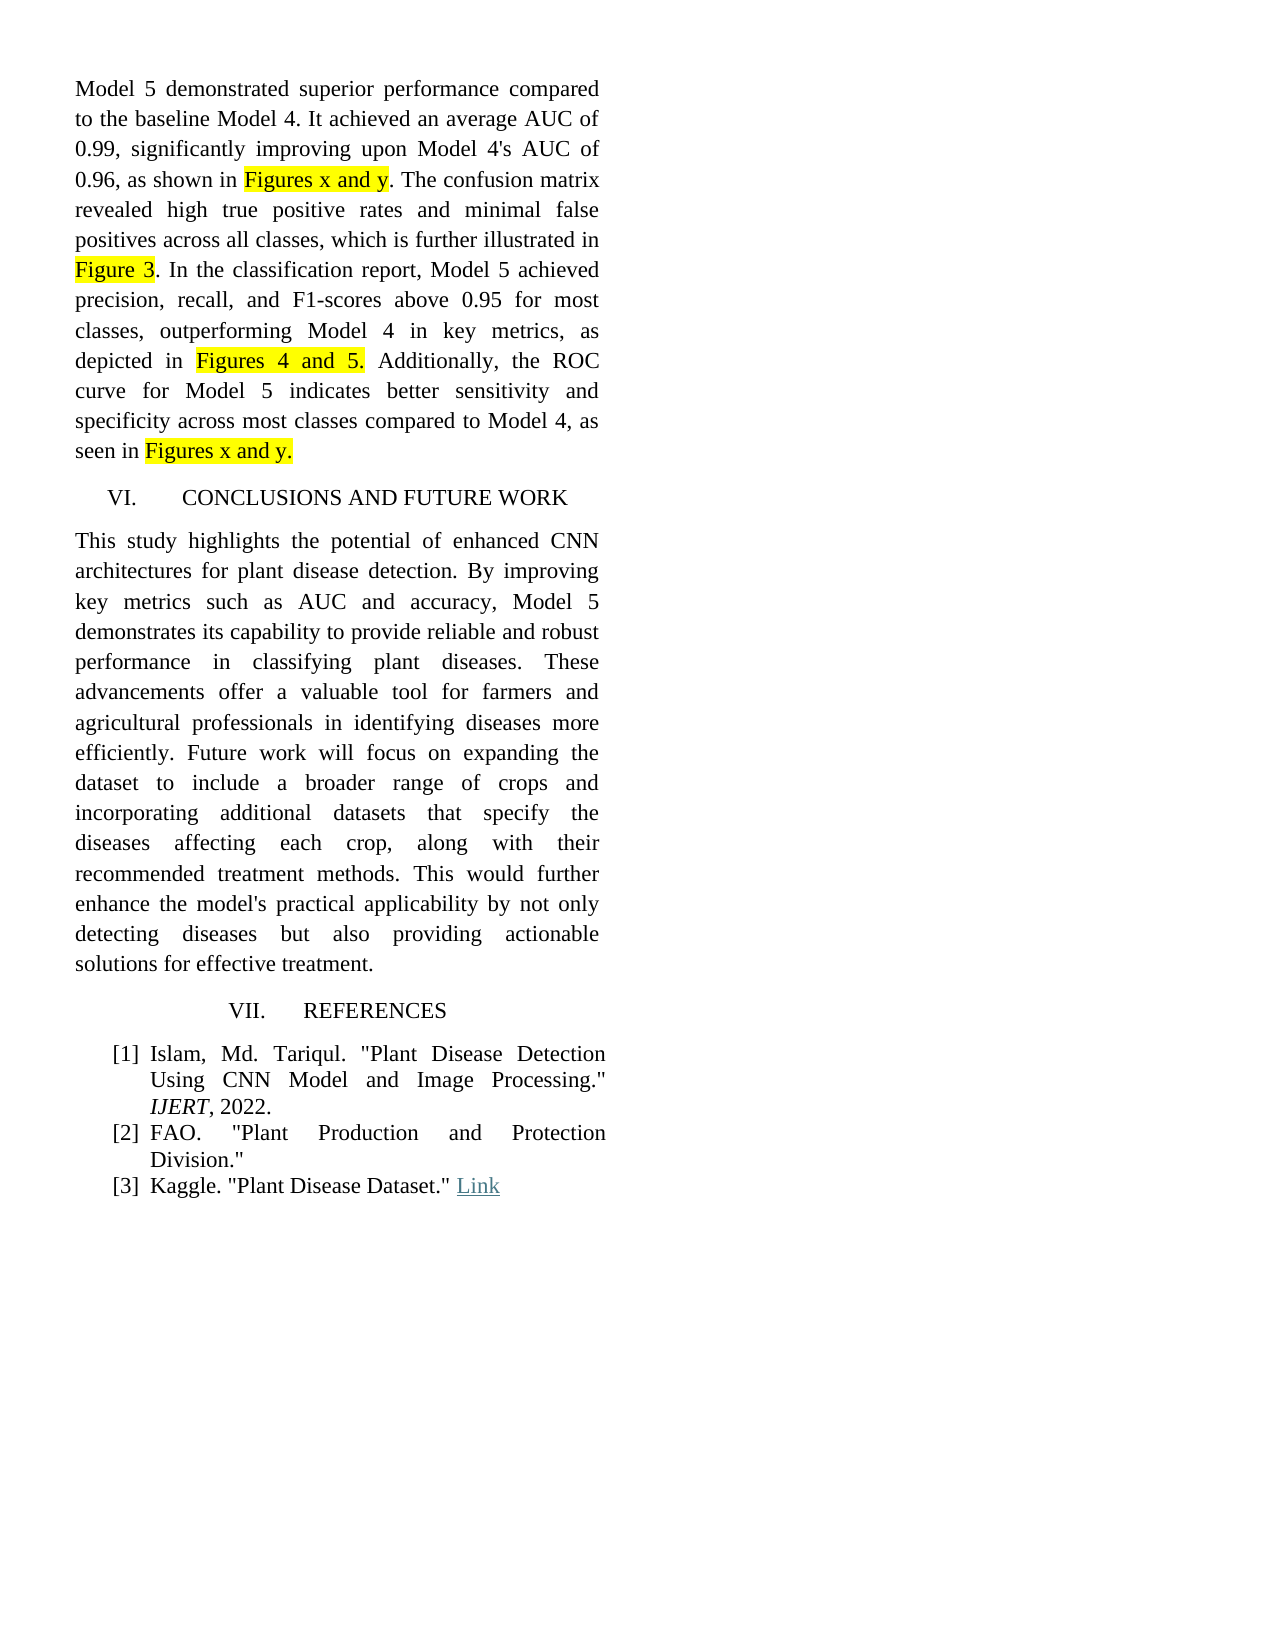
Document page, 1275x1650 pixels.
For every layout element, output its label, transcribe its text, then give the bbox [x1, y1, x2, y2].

list Kaggle. "Plant Disease Dataset." Link [112, 1172, 607, 1198]
subtitle CONCLUSIONS AND FUTURE WORK [75, 484, 600, 511]
list FAO. "Plant Production and Protection Division." [112, 1119, 607, 1172]
subtitle REFERENCES [75, 997, 600, 1023]
text This study highlights the potential of enhanced CNN architectures for plant disease detection. By improving key metrics such as AUC and accuracy, Model 5 demonstrates its capability to provide reliable and robust performance in classifying plant diseases. These advancements offer a valuable tool for farmers and agricultural professionals in identifying diseases more efficiently. Future work will focus on expanding the dataset to include a broader range of crops and incorporating additional datasets that specify the diseases affecting each crop, along with their recommended treatment methods. This would further enhance the model's practical applicability by not only detecting diseases but also providing actionable solutions for effective treatment. [75, 527, 600, 977]
list Islam, Md. Tariqul. "Plant Disease Detection Using CNN Model and Image Processing." IJERT, 2022. [112, 1040, 607, 1119]
text Model 5 demonstrated superior performance compared to the baseline Model 4. It achieved an average AUC of 0.99, significantly improving upon Model 4's AUC of 0.96, as shown in Figures x and y. The confusion matrix revealed high true positive rates and minimal false positives across all classes, which is further illustrated in Figure 3. In the classification report, Model 5 achieved precision, recall, and F1-scores above 0.95 for most classes, outperforming Model 4 in key metrics, as depicted in Figures 4 and 5. Additionally, the ROC curve for Model 5 indicates better sensitivity and specificity across most classes compared to Model 4, as seen in Figures x and y. [75, 75, 600, 464]
